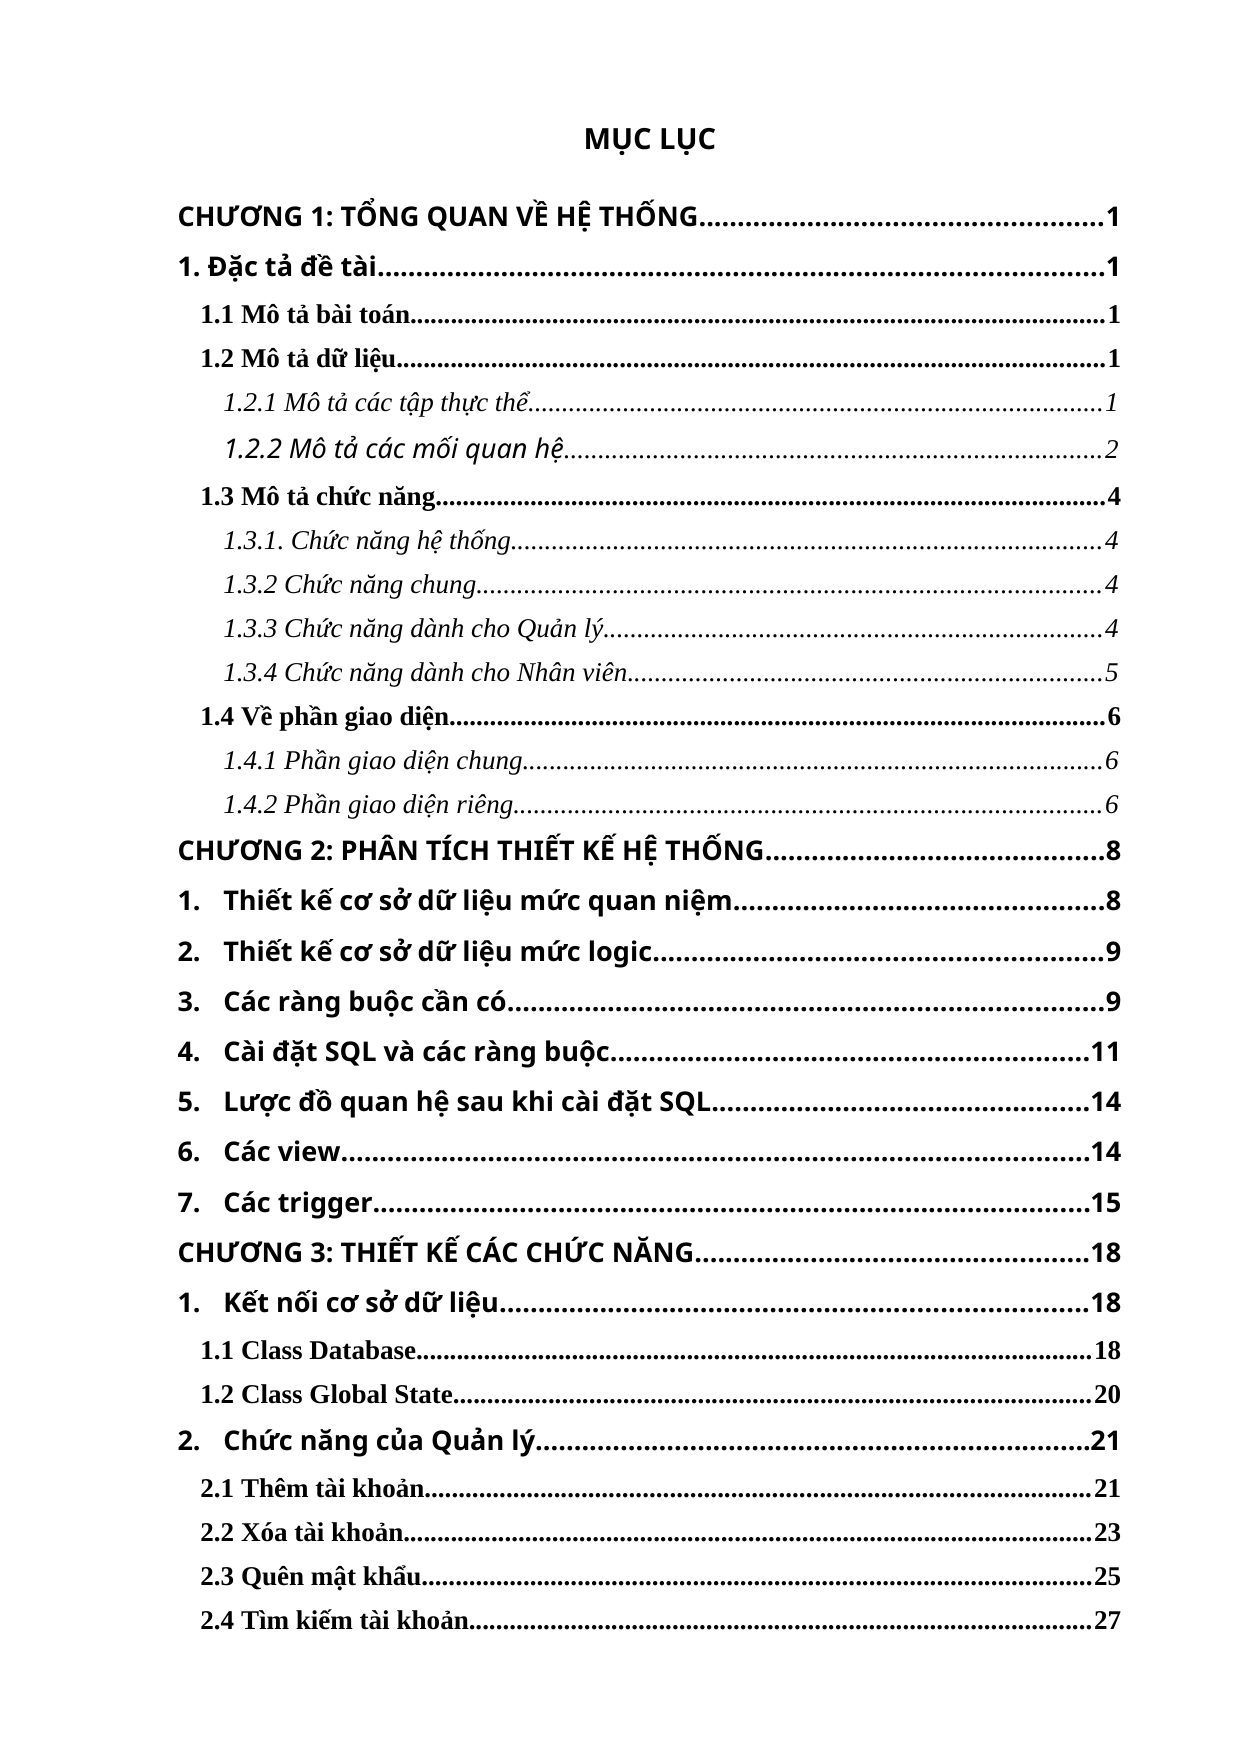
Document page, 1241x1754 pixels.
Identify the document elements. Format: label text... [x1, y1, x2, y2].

text 4. Cài đặt SQL và các ràng buộc 11 [177, 1032, 1122, 1069]
text 1. Thiết kế cơ sở dữ liệu mức quan niệm 8 [177, 882, 1122, 919]
text 1.4.2 Phần giao diện riêng 6 [223, 788, 1122, 819]
text 1.2 Class Global State 20 [200, 1378, 1122, 1409]
text CHƯƠNG 2: PHÂN TÍCH THIẾT KẾ HỆ THỐNG 8 [177, 832, 1122, 868]
text 1.3 Mô tả chức năng 4 [200, 480, 1122, 511]
text 1.4 Về phần giao diện 6 [200, 700, 1122, 731]
text 1.2 Mô tả dữ liệu 1 [200, 342, 1122, 373]
text 2.4 Tìm kiếm tài khoản 27 [200, 1604, 1122, 1635]
text 6. Các view 14 [177, 1133, 1122, 1170]
text 1. Đặc tả đề tài 1 [177, 248, 1122, 284]
text 1.3.2 Chức năng chung 4 [223, 568, 1122, 599]
text 1.3.3 Chức năng dành cho Quản lý 4 [223, 612, 1122, 643]
text 2.1 Thêm tài khoản 21 [200, 1472, 1122, 1503]
text 3. Các ràng buộc cần có 9 [177, 982, 1122, 1019]
text MỤC LỤC [177, 118, 1122, 158]
text 1.3.4 Chức năng dành cho Nhân viên 5 [223, 656, 1122, 687]
text 2. Chức năng của Quản lý 21 [177, 1422, 1122, 1458]
text 1.1 Mô tả bài toán 1 [200, 298, 1122, 329]
text CHƯƠNG 3: THIẾT KẾ CÁC CHỨC NĂNG 18 [177, 1233, 1122, 1270]
text CHƯƠNG 1: TỔNG QUAN VỀ HỆ THỐNG 1 [177, 197, 1122, 234]
text 5. Lược đồ quan hệ sau khi cài đặt SQL 14 [177, 1083, 1122, 1119]
text 1.2.2 Mô tả các mối quan hệ 2 [223, 430, 1122, 467]
text 2. Thiết kế cơ sở dữ liệu mức logic 9 [177, 932, 1122, 969]
text 2.3 Quên mật khẩu 25 [200, 1560, 1122, 1591]
text 1.2.1 Mô tả các tập thực thể 1 [223, 386, 1122, 417]
text 7. Các trigger 15 [177, 1183, 1122, 1220]
text 1.3.1. Chức năng hệ thống 4 [223, 524, 1122, 555]
text 2.2 Xóa tài khoản 23 [200, 1516, 1122, 1547]
text 1. Kết nối cơ sở dữ liệu 18 [177, 1283, 1122, 1320]
text 1.4.1 Phần giao diện chung 6 [223, 744, 1122, 775]
text 1.1 Class Database 18 [200, 1334, 1122, 1365]
